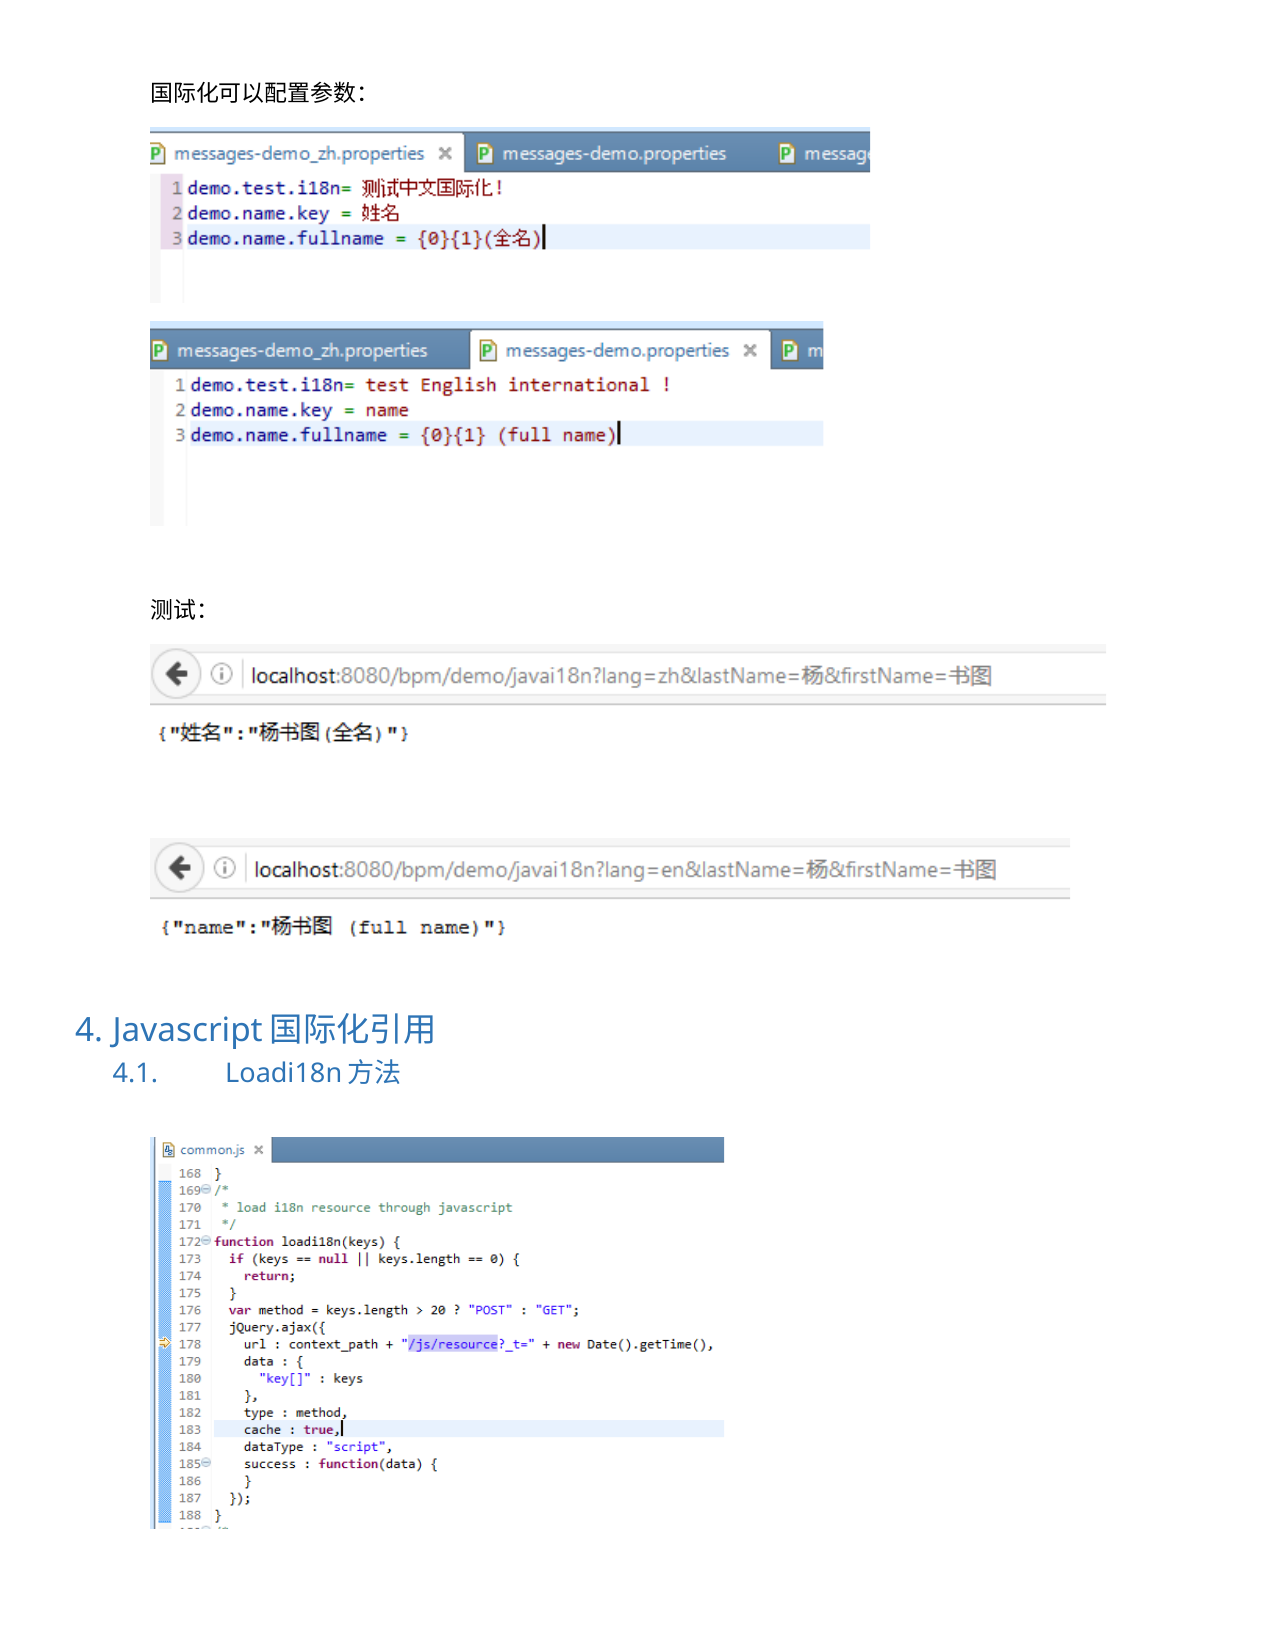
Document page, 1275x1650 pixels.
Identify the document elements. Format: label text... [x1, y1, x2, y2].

subtitle Loadi18n方法 [112, 1051, 1200, 1090]
subtitle Javascript国际化引用 [75, 1002, 1200, 1051]
picture [150, 1137, 725, 1529]
picture [150, 644, 1107, 773]
picture [150, 838, 1071, 984]
picture [150, 127, 871, 303]
text 国际化可以配置参数： [75, 75, 1200, 108]
picture [150, 321, 824, 526]
text 测试： [75, 592, 1200, 625]
